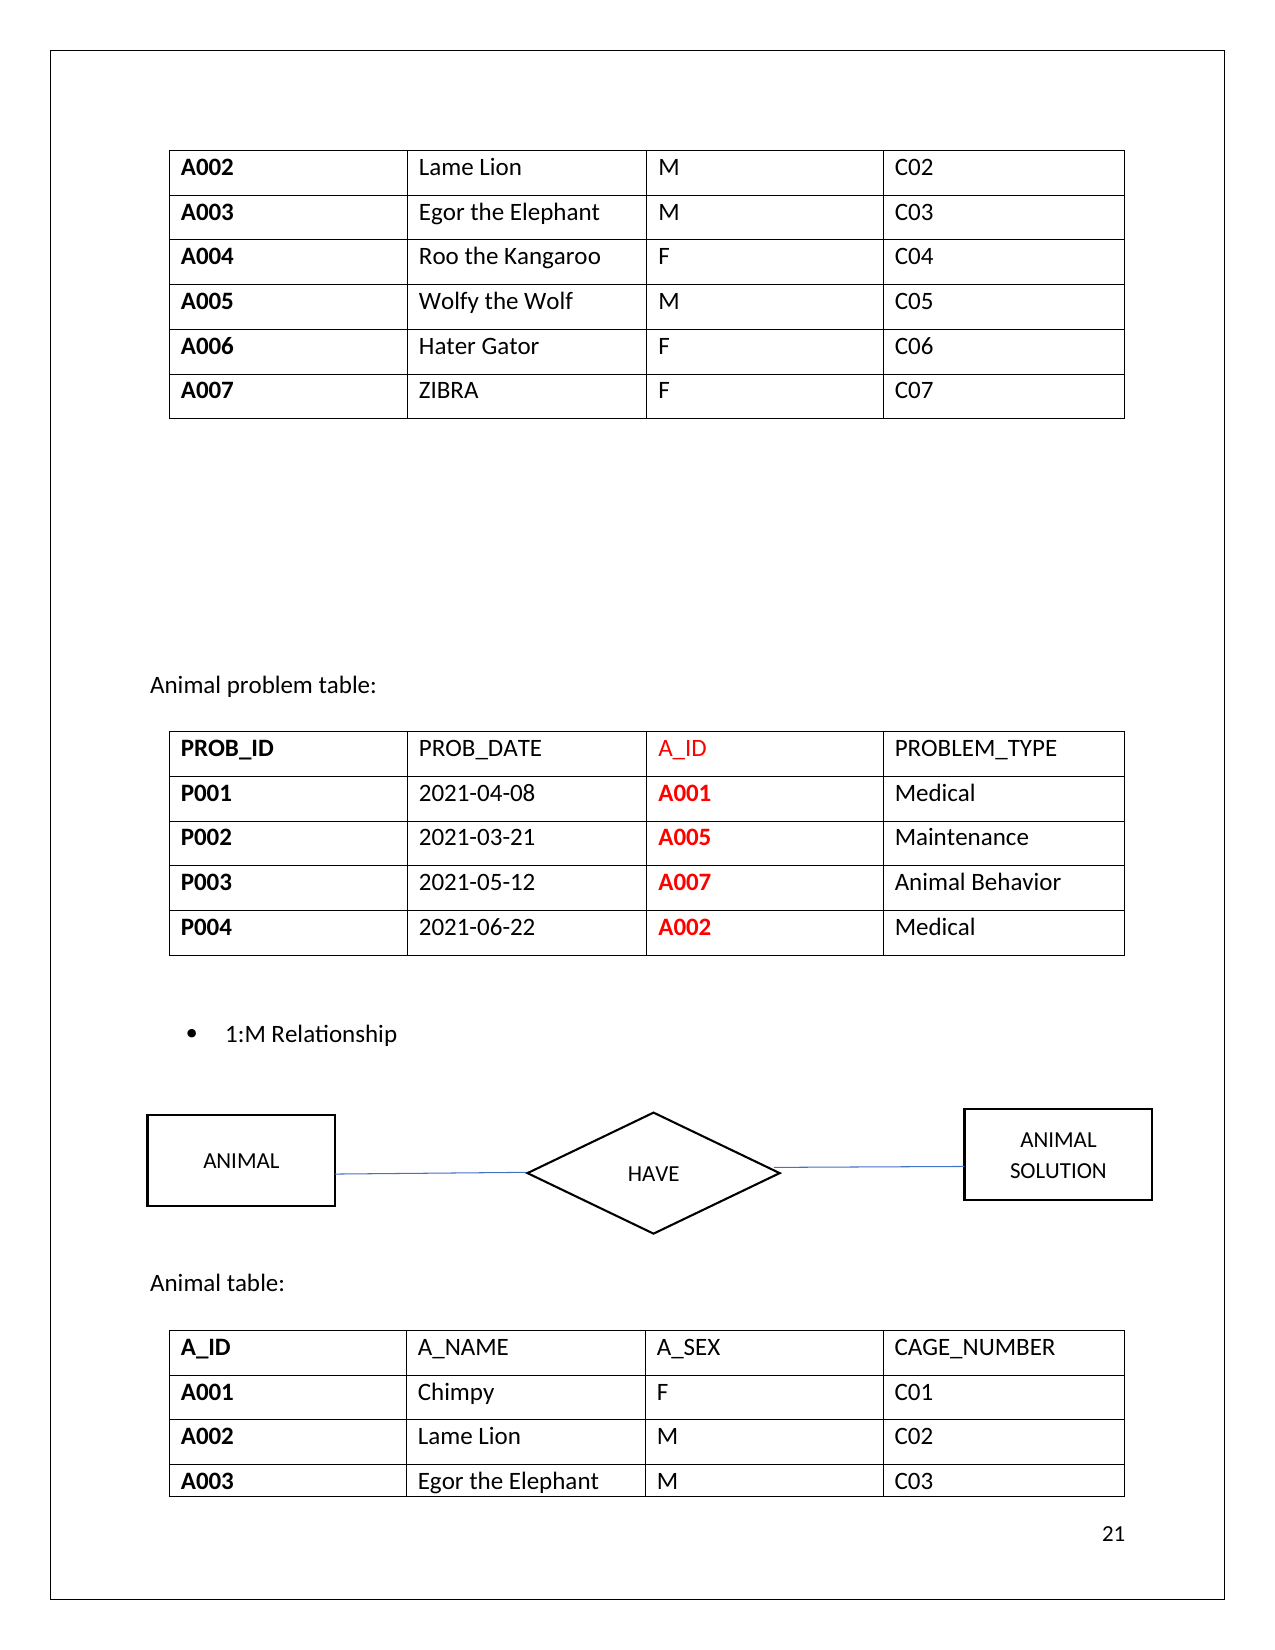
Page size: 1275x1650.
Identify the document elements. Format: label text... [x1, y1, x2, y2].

table_cell Lame Lion [408, 151, 646, 195]
table_header A_NAME [407, 1331, 645, 1375]
table_cell ZIBRA [408, 375, 646, 418]
table_cell Chimpy [407, 1376, 645, 1419]
table_cell C01 [884, 1376, 1124, 1419]
table_header A_ID [170, 1331, 406, 1375]
table_cell F [646, 1376, 883, 1419]
list 1:M Relationship [187, 1018, 1125, 1048]
text Animal table: [150, 1268, 1125, 1298]
table_cell C03 [884, 196, 1124, 239]
table_cell Medical [884, 911, 1124, 954]
table_header A_SEX [646, 1331, 883, 1375]
table_cell 2021-04-08 [408, 777, 646, 821]
table_header PROBLEM_TYPE [884, 732, 1124, 776]
table_cell 2021-05-12 [408, 866, 646, 910]
table_cell 2021-03-21 [408, 822, 646, 865]
table_cell M [647, 196, 883, 239]
text Animal problem table: [150, 669, 1125, 699]
table_cell A005 [170, 285, 407, 329]
table_cell P001 [170, 777, 407, 821]
table_cell Maintenance [884, 822, 1124, 865]
table_cell C02 [884, 1420, 1124, 1464]
table_cell P004 [170, 911, 407, 954]
table_header CAGE_NUMBER [884, 1331, 1124, 1375]
table_cell 2021-06-22 [408, 911, 646, 954]
table_cell A002 [170, 151, 407, 195]
table_header PROB_DATE [408, 732, 646, 776]
table_cell F [647, 375, 883, 418]
table_cell Egor the Elephant [407, 1465, 645, 1496]
table_cell A003 [170, 196, 407, 239]
table_cell P002 [170, 822, 407, 865]
table_cell A006 [170, 330, 407, 373]
table_cell C02 [884, 151, 1124, 195]
table_cell A007 [170, 375, 407, 418]
table_cell A007 [647, 866, 883, 910]
table_cell A002 [647, 911, 883, 954]
table_cell A001 [647, 777, 883, 821]
table_cell C06 [884, 330, 1124, 373]
table_header PROB_ID [170, 732, 407, 776]
table_cell Lame Lion [407, 1420, 645, 1464]
table_cell A003 [170, 1465, 406, 1496]
table_cell C03 [884, 1465, 1124, 1496]
table_cell Egor the Elephant [408, 196, 646, 239]
table_cell Animal Behavior [884, 866, 1124, 910]
table_cell M [646, 1420, 883, 1464]
table_cell F [647, 240, 883, 284]
table_cell Medical [884, 777, 1124, 821]
table_cell M [646, 1465, 883, 1496]
table_cell F [647, 330, 883, 373]
table_header A_ID [647, 732, 883, 776]
table_cell C05 [884, 285, 1124, 329]
table_cell C04 [884, 240, 1124, 284]
table_cell M [647, 151, 883, 195]
table_cell P003 [170, 866, 407, 910]
table_cell C07 [884, 375, 1124, 418]
table_cell Hater Gator [408, 330, 646, 373]
table_cell A005 [647, 822, 883, 865]
table_cell A004 [170, 240, 407, 284]
table_cell M [647, 285, 883, 329]
table_cell Wolfy the Wolf [408, 285, 646, 329]
table_cell A001 [170, 1376, 406, 1419]
table_cell Roo the Kangaroo [408, 240, 646, 284]
table_cell A002 [170, 1420, 406, 1464]
